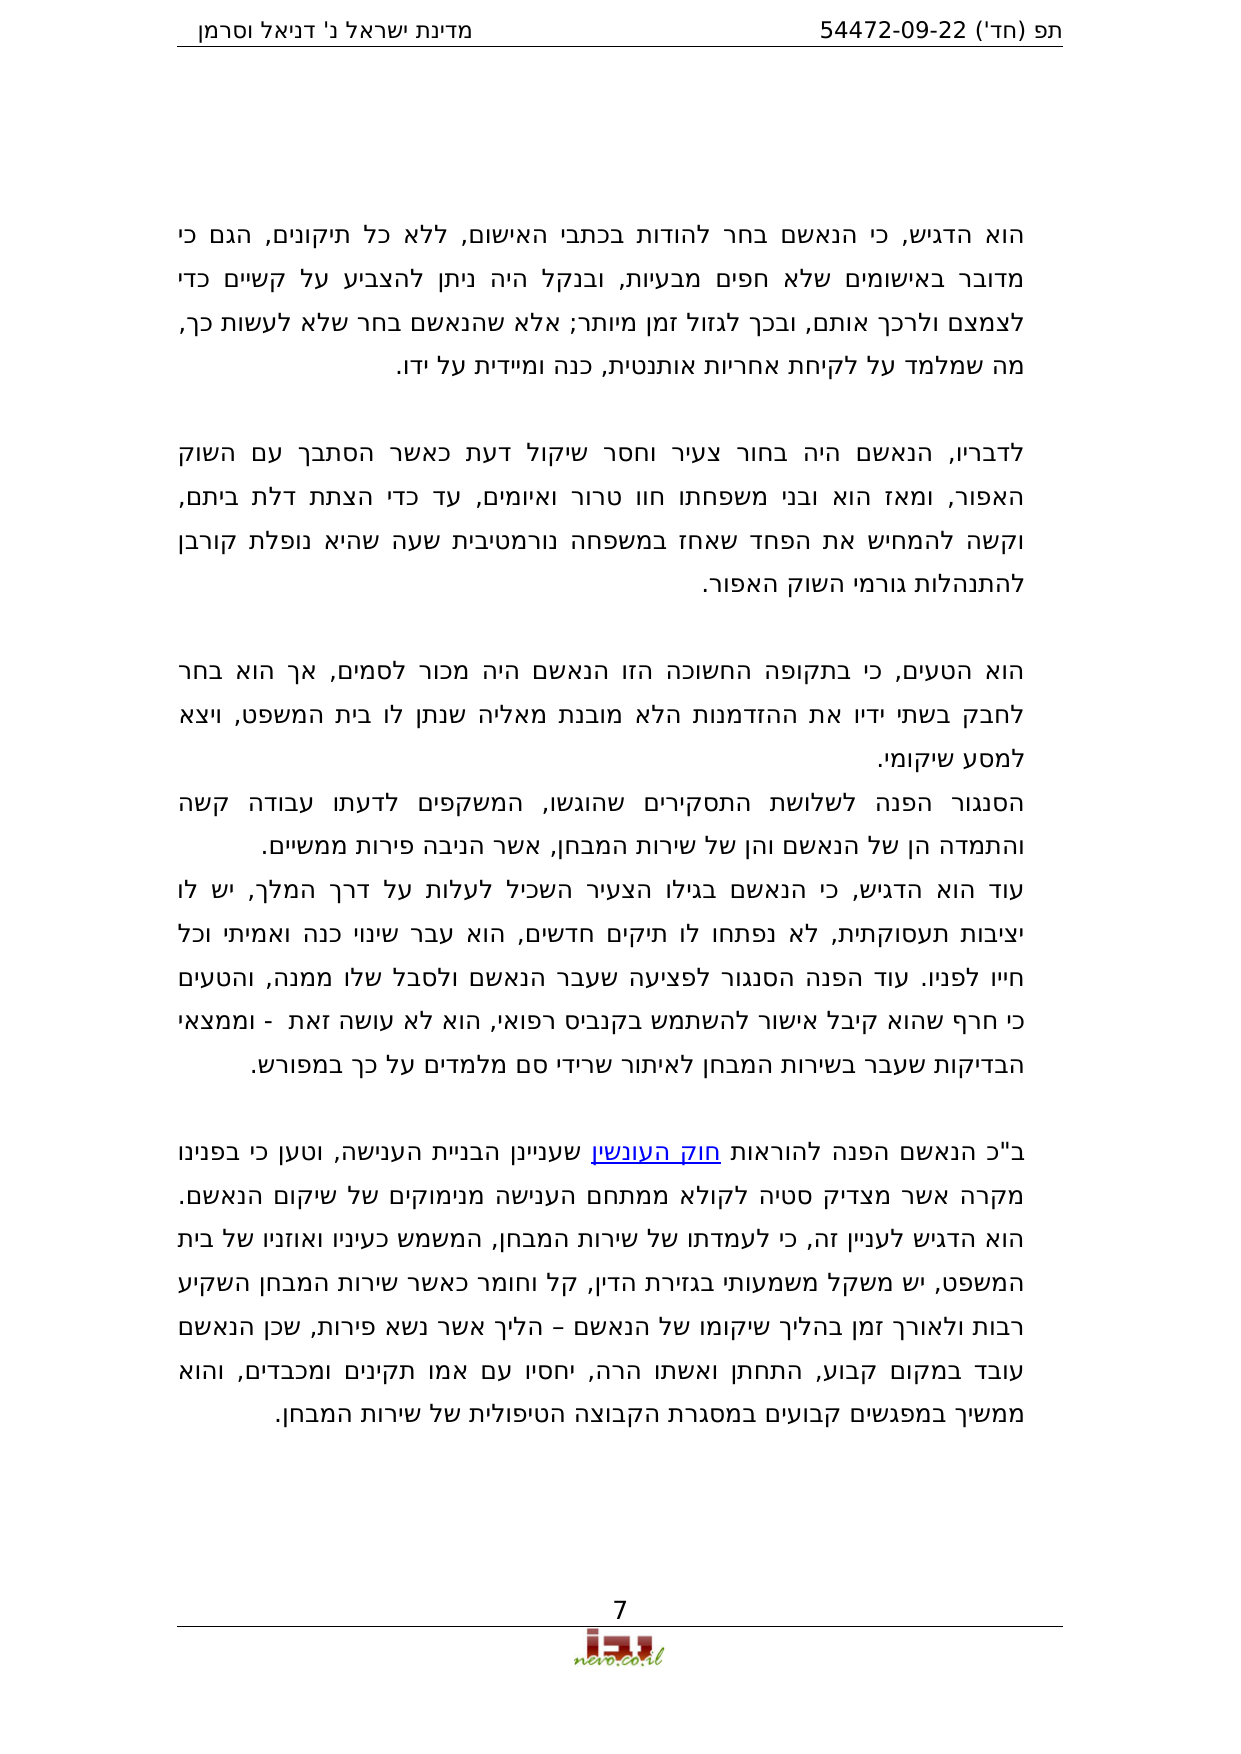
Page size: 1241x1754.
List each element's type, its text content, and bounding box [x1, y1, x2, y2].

picture [574, 1628, 666, 1667]
list הוא הדגיש, כי הנאשם בחר להודות בכתבי האישום, ללא כל תיקונים, הגם כי מדובר באישומים שלא חפים מבעיות, ובנקל היה ניתן להצביע על קשיים כדי לצמצם ולרכך אותם, ובכך לגזול זמן מיותר; אלא שהנאשם בחר שלא לעשות כך, מה שמלמד על לקיחת אחריות אותנטית, כנה ומיידית על ידו. [177, 220, 1026, 381]
list עוד הוא הדגיש, כי הנאשם בגילו הצעיר השכיל לעלות על דרך המלך, יש לו יציבות תעסוקתית, לא נפתחו לו תיקים חדשים, הוא עבר שינוי כנה ואמיתי וכל חייו לפניו. עוד הפנה הסנגור לפציעה שעבר הנאשם ולסבל שלו ממנה, והטעים כי חרף שהוא קיבל אישור להשתמש בקנביס רפואי, הוא לא עושה זאת - וממצאי הבדיקות שעבר בשירות המבחן לאיתור שרידי סם מלמדים על כך במפורש. [177, 875, 1026, 1079]
list הסנגור הפנה לשלושת התסקירים שהוגשו, המשקפים לדעתו עבודה קשה והתמדה הן של הנאשם והן של שירות המבחן, אשר הניבה פירות ממשיים. [177, 788, 1026, 861]
list ב"כ הנאשם הפנה להוראות חוק העונשין שעניינן הבניית הענישה, וטען כי בפנינו מקרה אשר מצדיק סטיה לקולא ממתחם הענישה מנימוקים של שיקום הנאשם. הוא הדגיש לעניין זה, כי לעמדתו של שירות המבחן, המשמש כעיניו ואוזניו של בית המשפט, יש משקל משמעותי בגזירת הדין, קל וחומר כאשר שירות המבחן השקיע רבות ולאורך זמן בהליך שיקומו של הנאשם – הליך אשר נשא פירות, שכן הנאשם עובד במקום קבוע, התחתן ואשתו הרה, יחסיו עם אמו תקינים ומכבדים, והוא ממשיך במפגשים קבועים במסגרת הקבוצה הטיפולית של שירות המבחן. [177, 1137, 1026, 1429]
list הוא הטעים, כי בתקופה החשוכה הזו הנאשם היה מכור לסמים, אך הוא בחר לחבק בשתי ידיו את ההזדמנות הלא מובנת מאליה שנתן לו בית המשפט, ויצא למסע שיקומי. [177, 657, 1026, 773]
list לדבריו, הנאשם היה בחור צעיר וחסר שיקול דעת כאשר הסתבך עם השוק האפור, ומאז הוא ובני משפחתו חוו טרור ואיומים, עד כדי הצתת דלת ביתם, וקשה להמחיש את הפחד שאחז במשפחה נורמטיבית שעה שהיא נופלת קורבן להתנהלות גורמי השוק האפור. [177, 438, 1026, 599]
